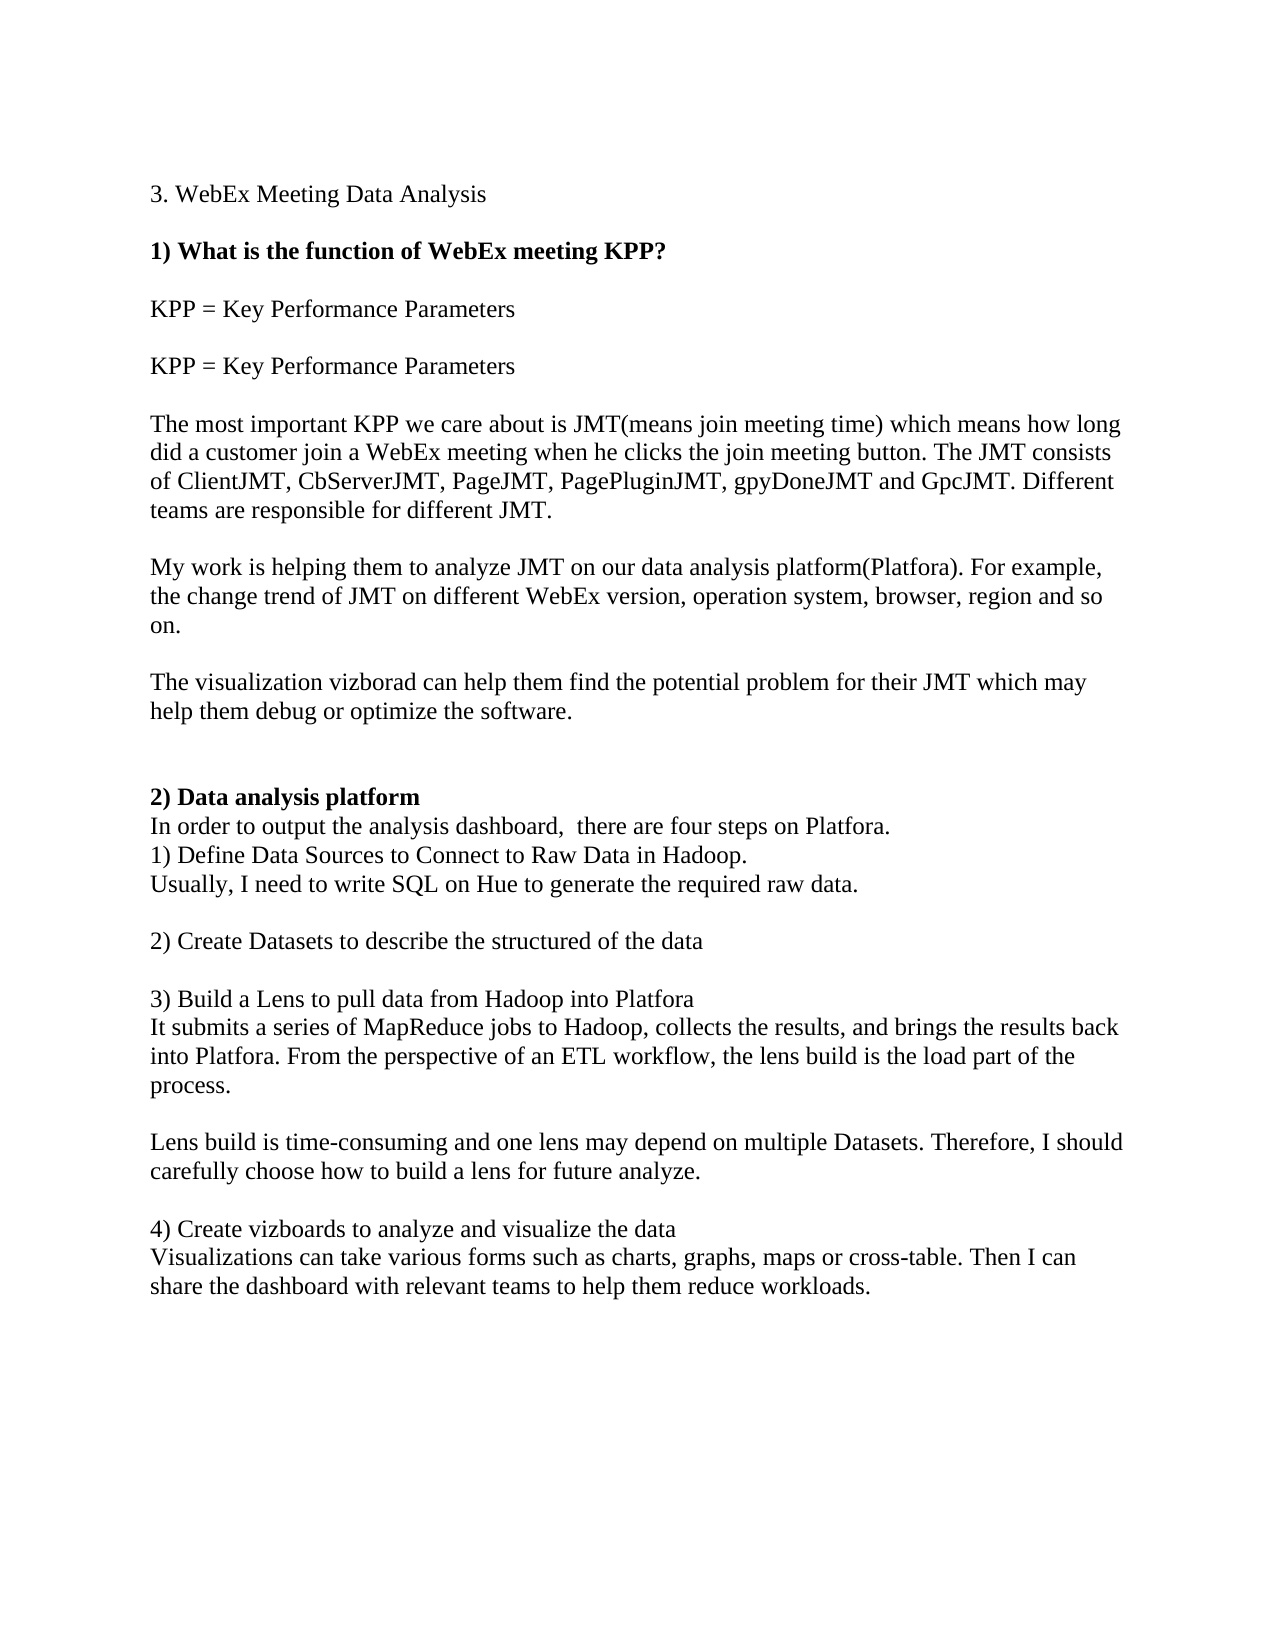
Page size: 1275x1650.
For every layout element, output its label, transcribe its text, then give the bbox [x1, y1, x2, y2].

text In order to output the analysis dashboard, there are four steps on Platfora. [150, 811, 1125, 840]
text 3. WebEx Meeting Data Analysis [150, 179, 1125, 207]
text Lens build is time-consuming and one lens may depend on multiple Datasets. Therefore, I should carefully choose how to build a lens for future analyze. [150, 1127, 1125, 1185]
text It submits a series of MapReduce jobs to Hadoop, collects the results, and brings the results back into Platfora. From the perspective of an ETL workflow, the lens build is the load part of the process. [150, 1012, 1125, 1099]
text 3) Build a Lens to pull data from Hadoop into Platfora [150, 984, 1125, 1012]
text Usually, I need to write SQL on Hue to generate the required raw data. [150, 869, 1125, 897]
text 1) Define Data Sources to Connect to Raw Data in Hadoop. [150, 840, 1125, 869]
text The most important KPP we care about is JMT(means join meeting time) which means how long did a customer join a WebEx meeting when he clicks the join meeting button. The JMT consists of ClientJMT, CbServerJMT, PageJMT, PagePluginJMT, gpyDoneJMT and GpcJMT. Different teams are responsible for different JMT. [150, 409, 1125, 524]
text 4) Create vizboards to analyze and visualize the data [150, 1214, 1125, 1242]
text KPP = Key Performance Parameters [150, 294, 1125, 322]
text KPP = Key Performance Parameters [150, 351, 1125, 380]
text Visualizations can take various forms such as charts, graphs, maps or cross-table. Then I can share the dashboard with relevant teams to help them reduce workloads. [150, 1242, 1125, 1300]
text 2) Create Datasets to describe the structured of the data [150, 926, 1125, 955]
text 1) What is the function of WebEx meeting KPP? [150, 236, 1125, 265]
text My work is helping them to analyze JMT on our data analysis platform(Platfora). For example, the change trend of JMT on different WebEx version, operation system, browser, region and so on. [150, 552, 1125, 639]
text 2) Data analysis platform [150, 782, 1125, 811]
text The visualization vizborad can help them find the potential problem for their JMT which may help them debug or optimize the software. [150, 667, 1125, 725]
